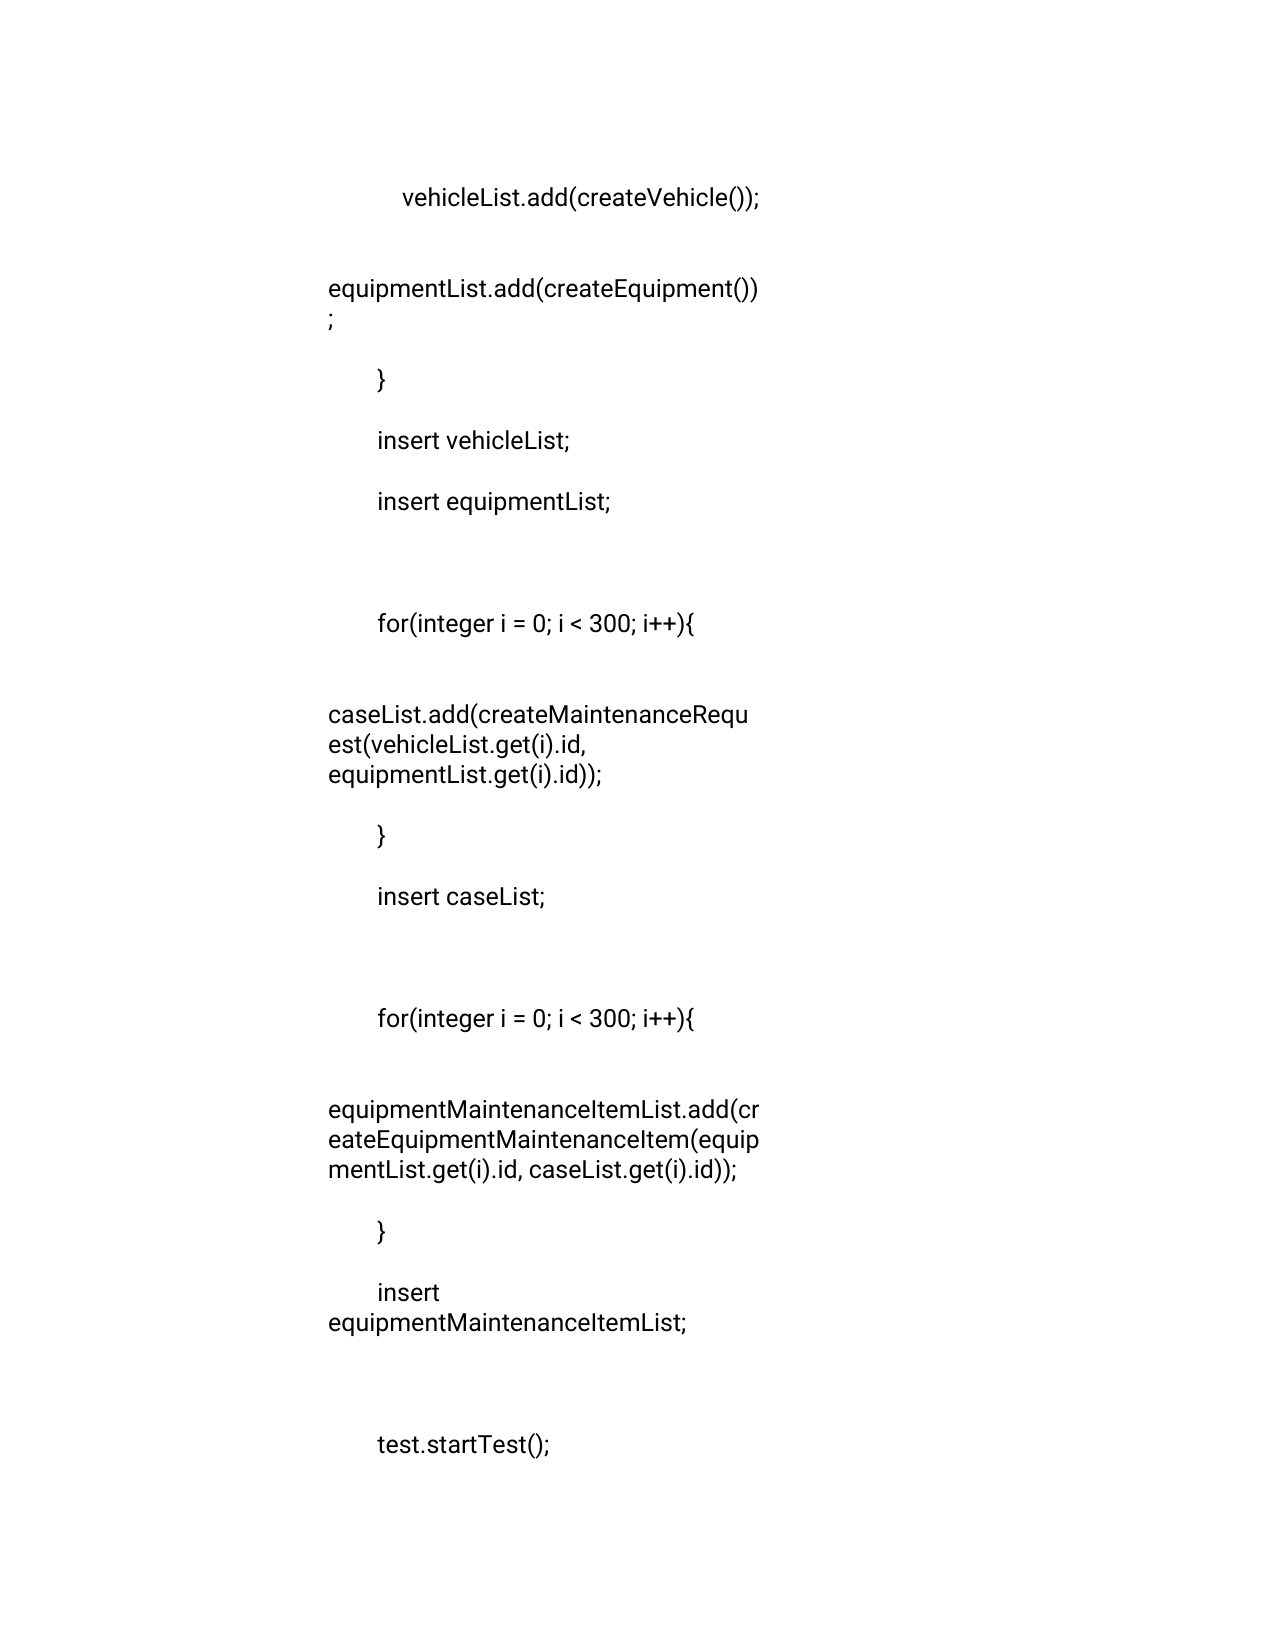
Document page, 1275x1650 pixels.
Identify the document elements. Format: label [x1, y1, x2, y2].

table_header [176, 150, 762, 1492]
